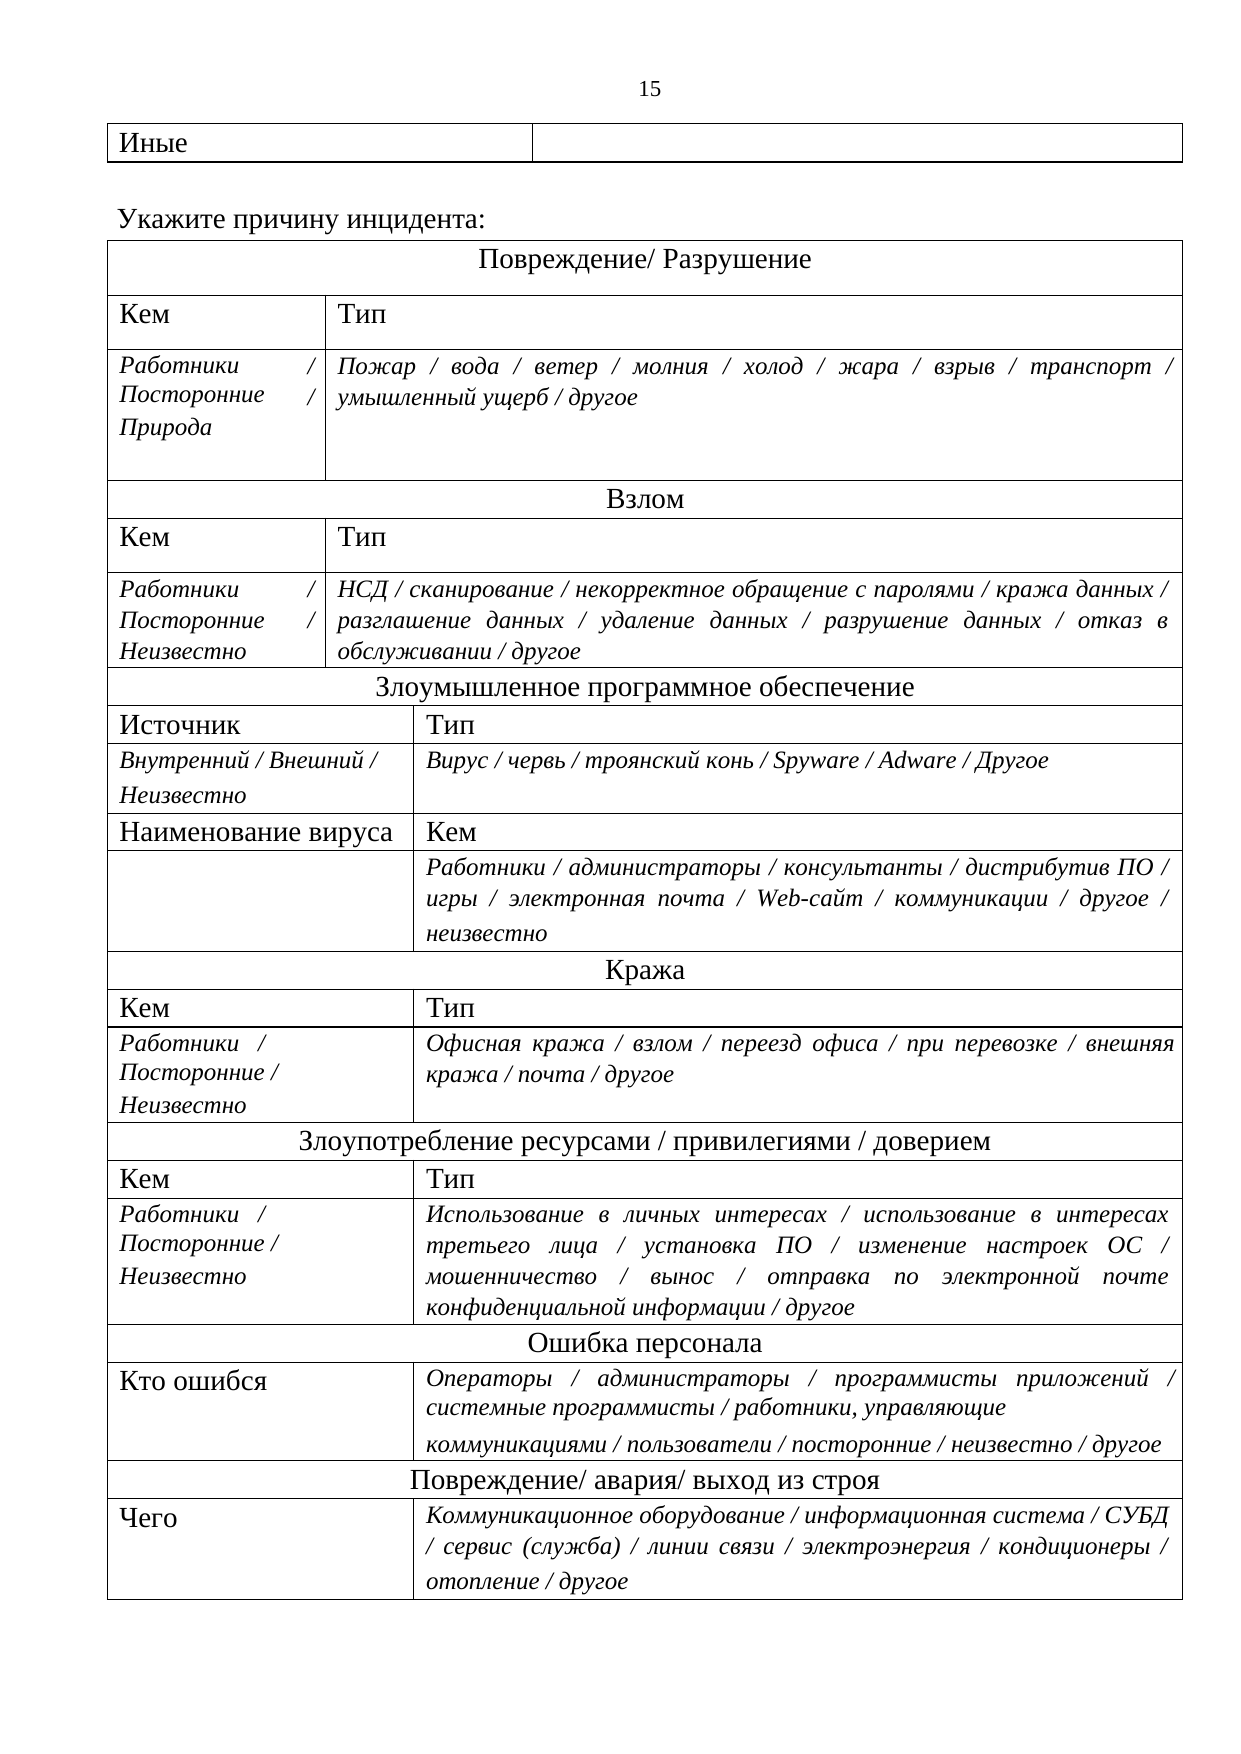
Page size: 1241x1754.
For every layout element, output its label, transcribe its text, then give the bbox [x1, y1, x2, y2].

table_cell Злоумышленное программное обеспечение [108, 668, 1182, 705]
table_cell Ошибка персонала [108, 1325, 1182, 1362]
table_cell [533, 124, 1182, 161]
table_cell Работники Посторонние Неизвестно [108, 573, 307, 667]
table_cell Кража [108, 952, 1182, 988]
table_cell Работники Посторонние Природа [108, 350, 307, 479]
table_header [108, 241, 307, 294]
table_cell Кем [108, 1161, 413, 1197]
table_cell [108, 851, 413, 951]
table_cell Кем [108, 296, 307, 349]
table_cell Чего [108, 1499, 413, 1598]
table_cell Коммуникационное оборудование / информационная система / СУБД / сервис (служба) / линии связи / электроэнергия / кондиционеры / отопление / другое [414, 1499, 1182, 1598]
table_cell Кто ошибся [108, 1363, 413, 1460]
table_cell Использование в личных интересах / использование в интересах третьего лица / установка ПО / изменение настроек ОС / мошенничество / вынос / отправка по электронной почте конфиденциальной информации / другое [414, 1199, 1182, 1324]
table_cell Работники / администраторы / консультанты / дистрибутив ПО / игры / электронная почта / Web-сайт / коммуникации / другое / неизвестно [414, 851, 1182, 951]
table_cell Работники / Посторонние / Неизвестно [108, 1028, 413, 1122]
table_cell Вирус / червь / троянский конь / Spyware / Adware / Другое [414, 744, 1182, 812]
table_cell Пожар / вода / ветер / молния / холод / жара / взрыв / транспорт / умышленный ущерб / другое [326, 350, 1182, 479]
table_cell / / [307, 350, 325, 479]
table_cell Наименование вируса [108, 814, 413, 850]
table_cell Кем [108, 519, 307, 572]
table_cell Иные [108, 124, 532, 161]
table_cell [307, 519, 325, 572]
table_cell Источник [108, 706, 413, 743]
table_cell Работники / Посторонние / Неизвестно [108, 1199, 413, 1324]
table_cell Кем [414, 814, 1182, 850]
table_cell Злоупотребление ресурсами / привилегиями / доверием [108, 1123, 1182, 1159]
table_cell Тип [414, 706, 1182, 743]
table_cell Тип [326, 519, 1182, 572]
table_cell / / [307, 573, 325, 667]
table_header Повреждение/ Разрушение [307, 241, 1182, 294]
table_cell Операторы / администраторы / программисты приложений / системные программисты / работники, управляющие коммуникациями / пользователи / посторонние / неизвестно / другое [414, 1363, 1182, 1460]
table_cell Внутренний / Внешний / Неизвестно [108, 744, 413, 812]
table_cell Тип [414, 990, 1182, 1026]
table_cell Тип [326, 296, 1182, 349]
table_cell Кем [108, 990, 413, 1026]
table_cell [307, 296, 325, 349]
table_cell Тип [414, 1161, 1182, 1197]
table_cell Повреждение/ авария/ выход из строя [108, 1461, 1182, 1498]
table_cell Взлом [108, 481, 1182, 517]
table_cell НСД / сканирование / некорректное обращение с паролями / кража данных / разглашение данных / удаление данных / разрушение данных / отказ в обслуживании / другое [326, 573, 1182, 667]
table_cell Офисная кража / взлом / переезд офиса / при перевозке / внешняя кража / почта / другое [414, 1028, 1182, 1122]
text Укажите причину инцидента: [116, 201, 1182, 235]
